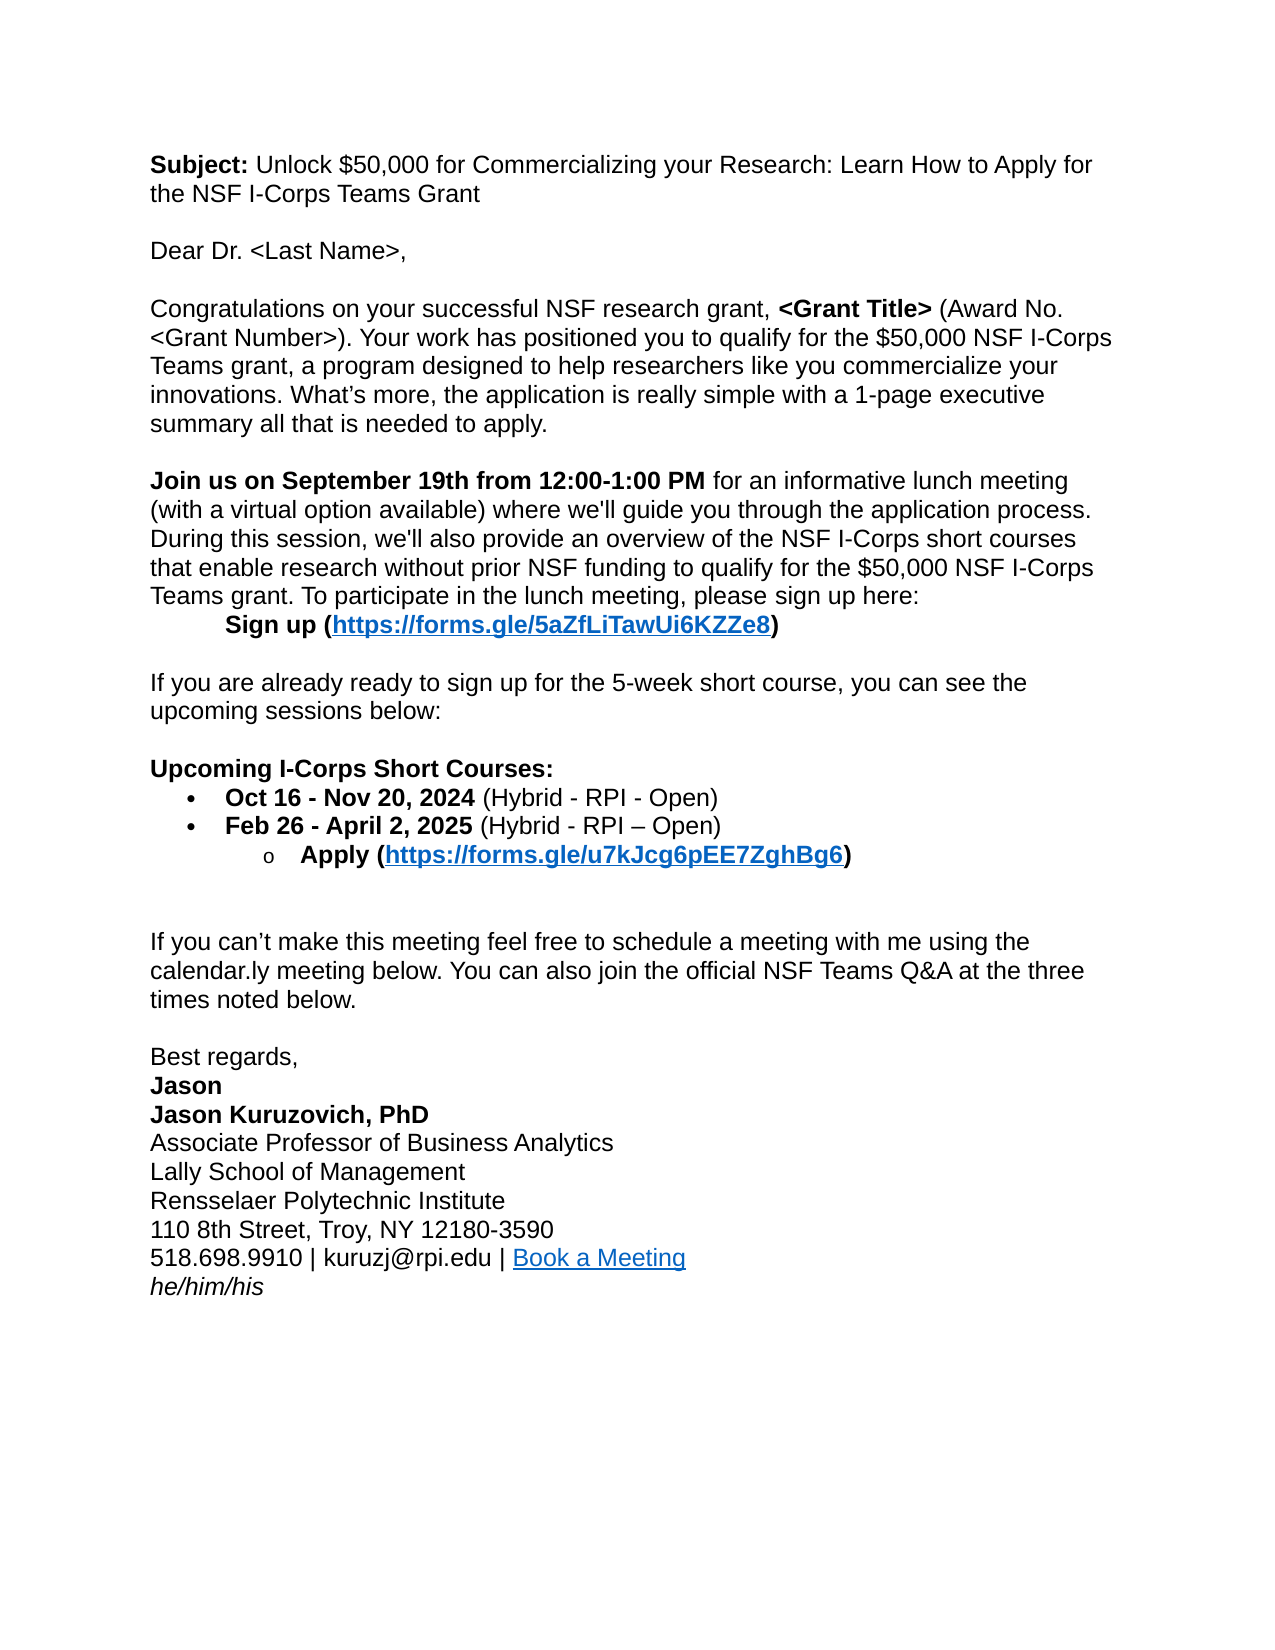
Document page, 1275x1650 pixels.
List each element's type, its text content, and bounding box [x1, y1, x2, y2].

list Feb 26 - April 2, 2025 (Hybrid - RPI – Open) [187, 811, 1125, 840]
text Best regards, [150, 1042, 1125, 1071]
text Upcoming I-Corps Short Courses: [150, 754, 1125, 782]
text Congratulations on your successful NSF research grant, <Grant Title> (Award No. <Grant Number>). Your work has positioned you to qualify for the $50,000 NSF I-Corps Teams grant, a program designed to help researchers like you commercialize your innovations. What’s more, the application is really simple with a 1-page executive summary all that is needed to apply. [150, 294, 1125, 437]
text If you are already ready to sign up for the 5-week short course, you can see the upcoming sessions below: [150, 667, 1125, 725]
text Jason Kuruzovich, PhD Associate Professor of Business Analytics Lally School of Management Rensselaer Polytechnic Institute 110 8th Street, Troy, NY 12180-3590 518.698.9910 | kuruzj@rpi.edu | Book a Meeting he/him/his [150, 1100, 1125, 1301]
text Subject: Unlock $50,000 for Commercializing your Research: Learn How to Apply for the NSF I-Corps Teams Grant [150, 150, 1125, 207]
text Jason [150, 1071, 1125, 1100]
list Apply (https://forms.gle/u7kJcg6pEE7ZghBg6) [262, 840, 1125, 870]
text If you can’t make this meeting feel free to schedule a meeting with me using the calendar.ly meeting below. You can also join the official NSF Teams Q&A at the three times noted below. [150, 927, 1125, 1013]
text Dear Dr. <Last Name>, [150, 236, 1125, 265]
text Join us on September 19th from 12:00-1:00 PM for an informative lunch meeting (with a virtual option available) where we'll guide you through the application process. During this session, we'll also provide an overview of the NSF I-Corps short courses that enable research without prior NSF funding to qualify for the $50,000 NSF I-Corps Teams grant. To participate in the lunch meeting, please sign up here: [150, 466, 1125, 610]
list Oct 16 - Nov 20, 2024 (Hybrid - RPI - Open) [187, 782, 1125, 811]
text Sign up (https://forms.gle/5aZfLiTawUi6KZZe8) [150, 610, 1125, 639]
